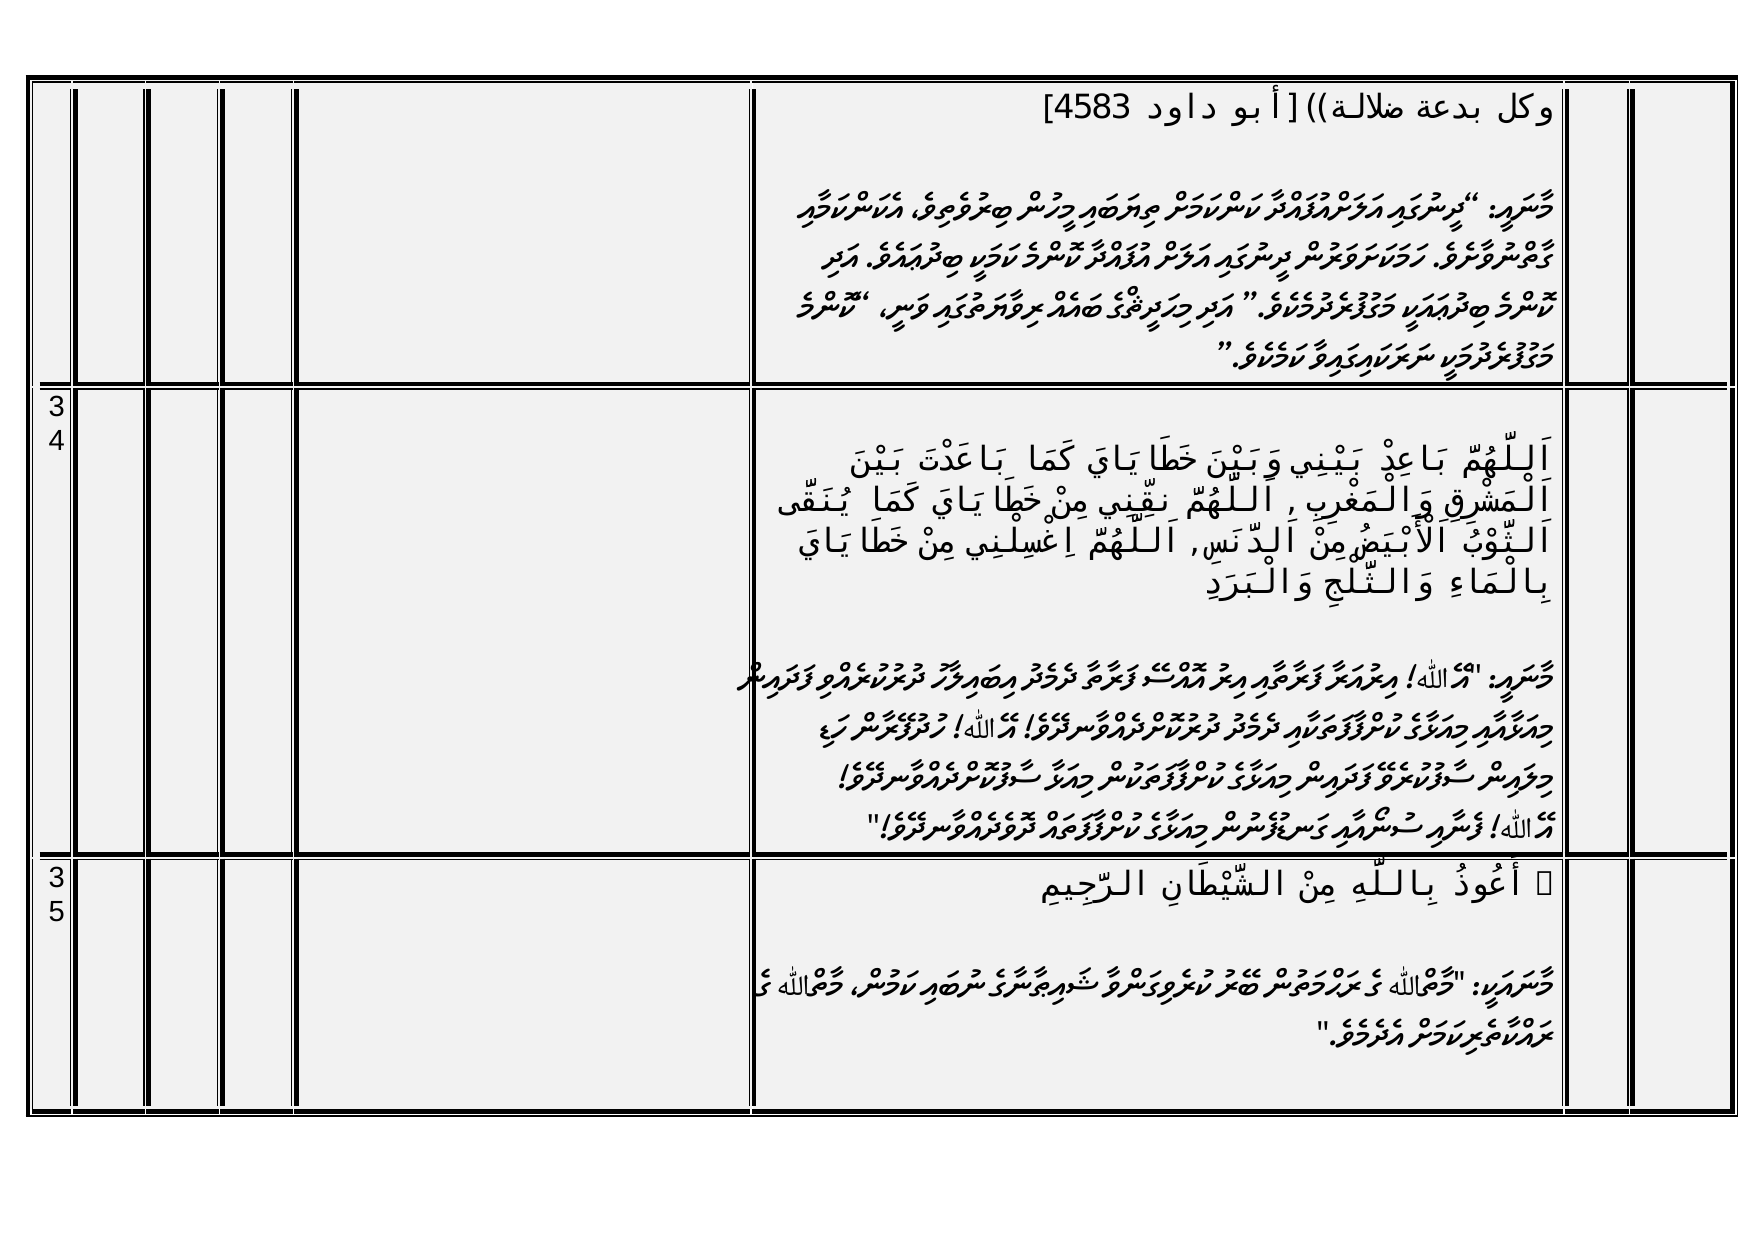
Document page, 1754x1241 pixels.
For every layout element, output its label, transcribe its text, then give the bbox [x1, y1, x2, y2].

table_cell [147, 852, 221, 1109]
table_cell اَللَّهُمَّ بَاعِدْ بَيْنِي وَبَيْنَ خَطَايَايَ كَمَا بَاعَدْتَ بَيْنَ اَلْمَشْرِقِ وَالْمَغْرِبِ , اَللَّهُمَّ نقِّنِي مِنْ خَطَايَايَ كَمَا يُنَقَّى اَلثَّوْبُ اَلْأَبْيَضُ مِنْ اَلدَّنَسِ , اَللَّهُمَّ اِغْسِلْنِي مِنْ خَطَايَايَ بِالْمَاءِ وَالثَّلْجِ وَالْبَرَدِ މާނައީ: "އޭ ﷲ! އިރުއަރާ ފަރާތާއި އިރު އޮއްސޭ ފަރާތާ ދެމެދު އިބައިލާހު ދުރުކުރެއްވި ފަދައިން މިއަޅާއާއި މިއަޅާގެ ކުށްފާފަތަކާއި ދެމެދު ދުރުކޮށްދެއްވާނދޭވެ! އޭ ﷲ! ހުދުފޭރާން ހަޑި މިލައިން ސާފުކުރެވޭ ފަދައިން މިއަޅާގެ ކުށްފާފަތަކުން މިއަޅާ ސާފުކޮށްދެއްވާނދޭވެ! އޭ ﷲ! ފެނާއި ސުނޯއާއި ގަނޑުފެނުން މިއަޅާގެ ކުށްފާފަތައް ދޮވެދެއްވާނދޭވެ!" [756, 390, 1562, 852]
table_cell [78, 390, 143, 852]
table_cell [30, 382, 74, 852]
table_cell [1631, 83, 1730, 382]
table_cell [74, 852, 147, 1109]
table_cell [1631, 852, 1734, 1109]
table_cell [295, 852, 752, 1109]
table_cell [221, 852, 295, 1109]
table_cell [753, 852, 1565, 1109]
table_cell [1631, 382, 1734, 852]
table_cell [74, 80, 147, 382]
table_cell [151, 390, 217, 852]
table_cell [1565, 852, 1631, 1109]
table_cell [30, 80, 74, 382]
table_cell [1569, 390, 1627, 852]
table_cell [225, 390, 291, 852]
table_cell [1565, 80, 1631, 382]
table_cell [299, 390, 749, 852]
table_cell [295, 80, 752, 382]
table_cell [30, 852, 74, 1109]
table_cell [753, 80, 1565, 382]
table_cell [147, 80, 221, 382]
table_cell [221, 80, 295, 382]
